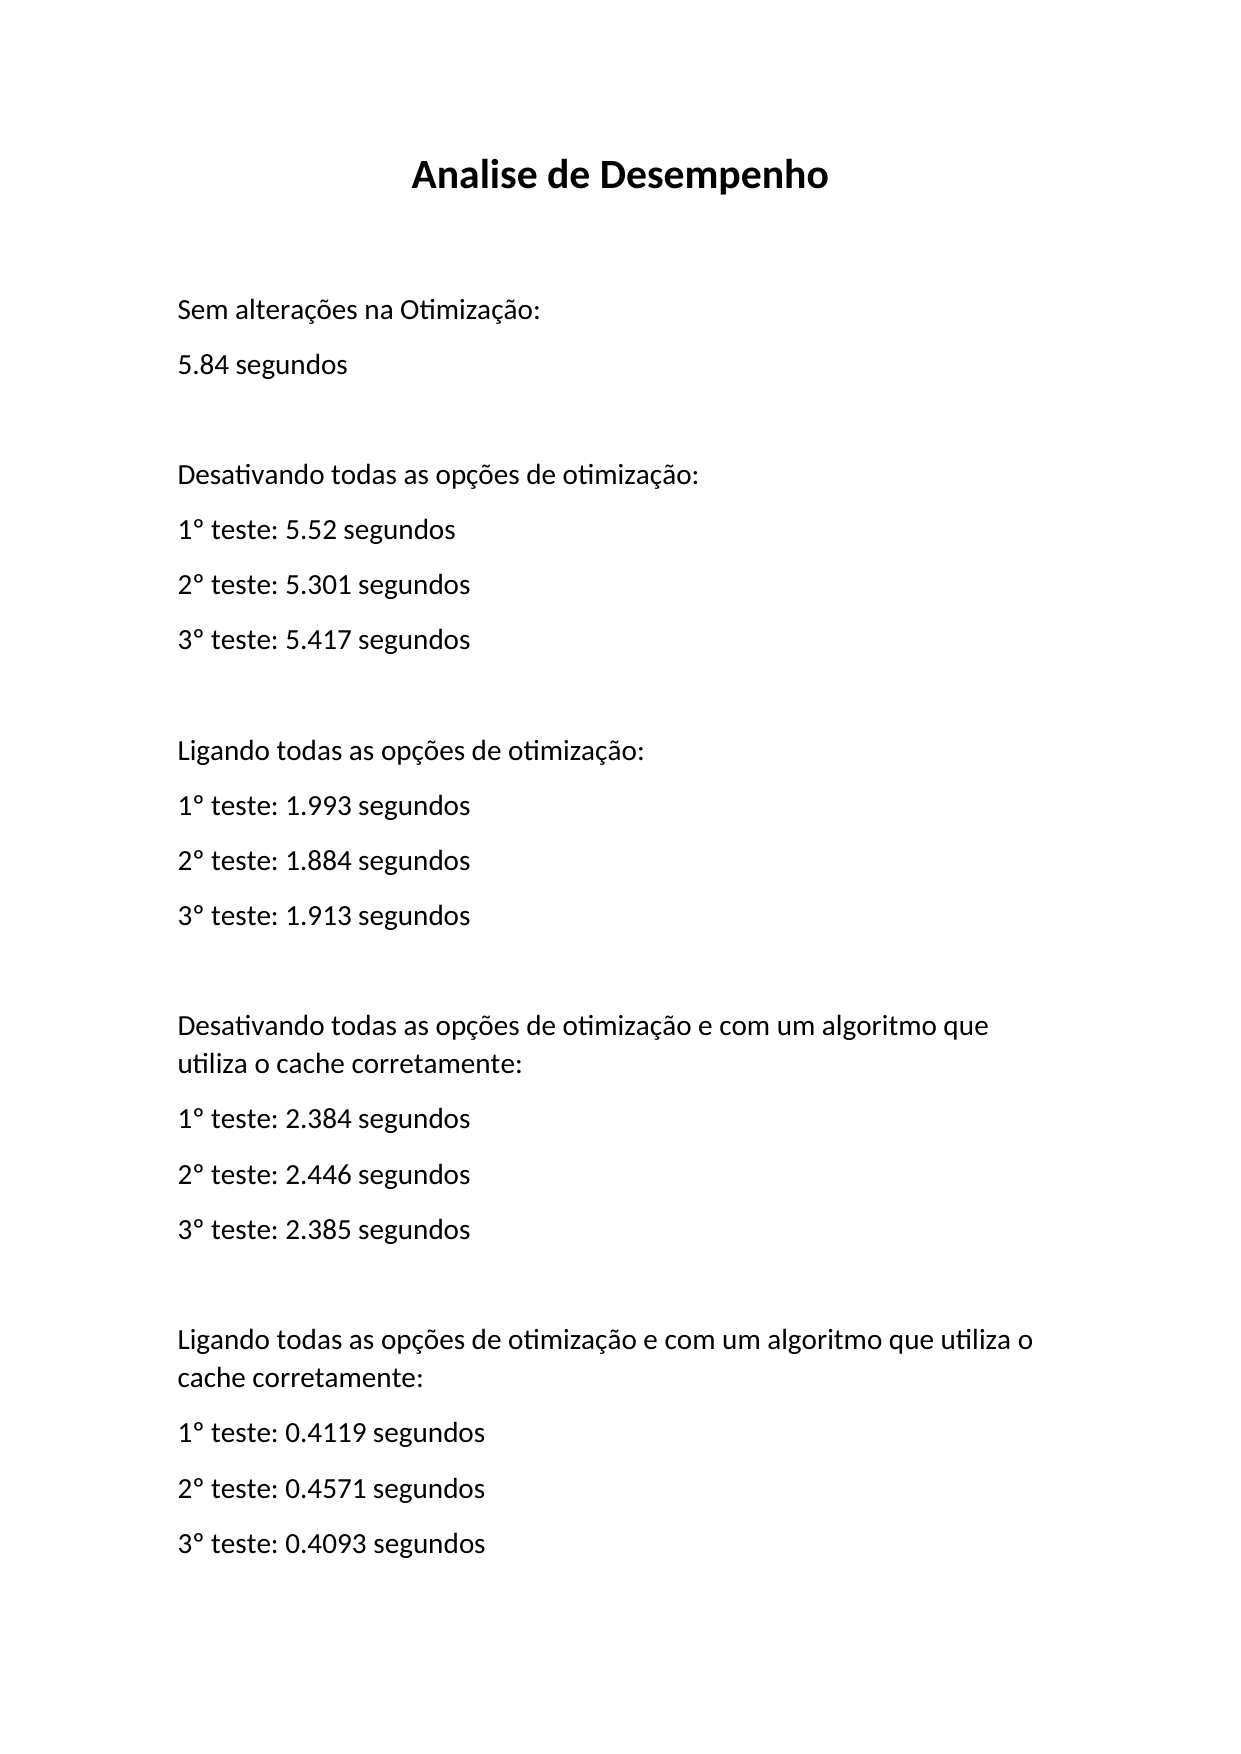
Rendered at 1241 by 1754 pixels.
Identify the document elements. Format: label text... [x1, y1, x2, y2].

text 1º teste: 1.993 segundos [177, 787, 1063, 822]
text Ligando todas as opções de otimização: [177, 732, 1063, 767]
text 3º teste: 5.417 segundos [177, 621, 1063, 657]
text 2º teste: 2.446 segundos [177, 1156, 1063, 1191]
text 3º teste: 0.4093 segundos [177, 1525, 1063, 1560]
text Sem alterações na Otimização: [177, 291, 1063, 326]
text 1º teste: 5.52 segundos [177, 511, 1063, 547]
text 1º teste: 0.4119 segundos [177, 1414, 1063, 1450]
text 3º teste: 2.385 segundos [177, 1211, 1063, 1246]
text 5.84 segundos [177, 346, 1063, 381]
text 2º teste: 0.4571 segundos [177, 1470, 1063, 1505]
text 2º teste: 5.301 segundos [177, 566, 1063, 602]
text Desativando todas as opções de otimização: [177, 456, 1063, 492]
text 3º teste: 1.913 segundos [177, 897, 1063, 932]
text 1º teste: 2.384 segundos [177, 1101, 1063, 1136]
text Ligando todas as opções de otimização e com um algoritmo que utiliza o cache corretamente: [177, 1321, 1063, 1395]
text Desativando todas as opções de otimização e com um algoritmo que utiliza o cache corretamente: [177, 1007, 1063, 1081]
text Analise de Desempenho [177, 148, 1063, 198]
text 2º teste: 1.884 segundos [177, 842, 1063, 877]
